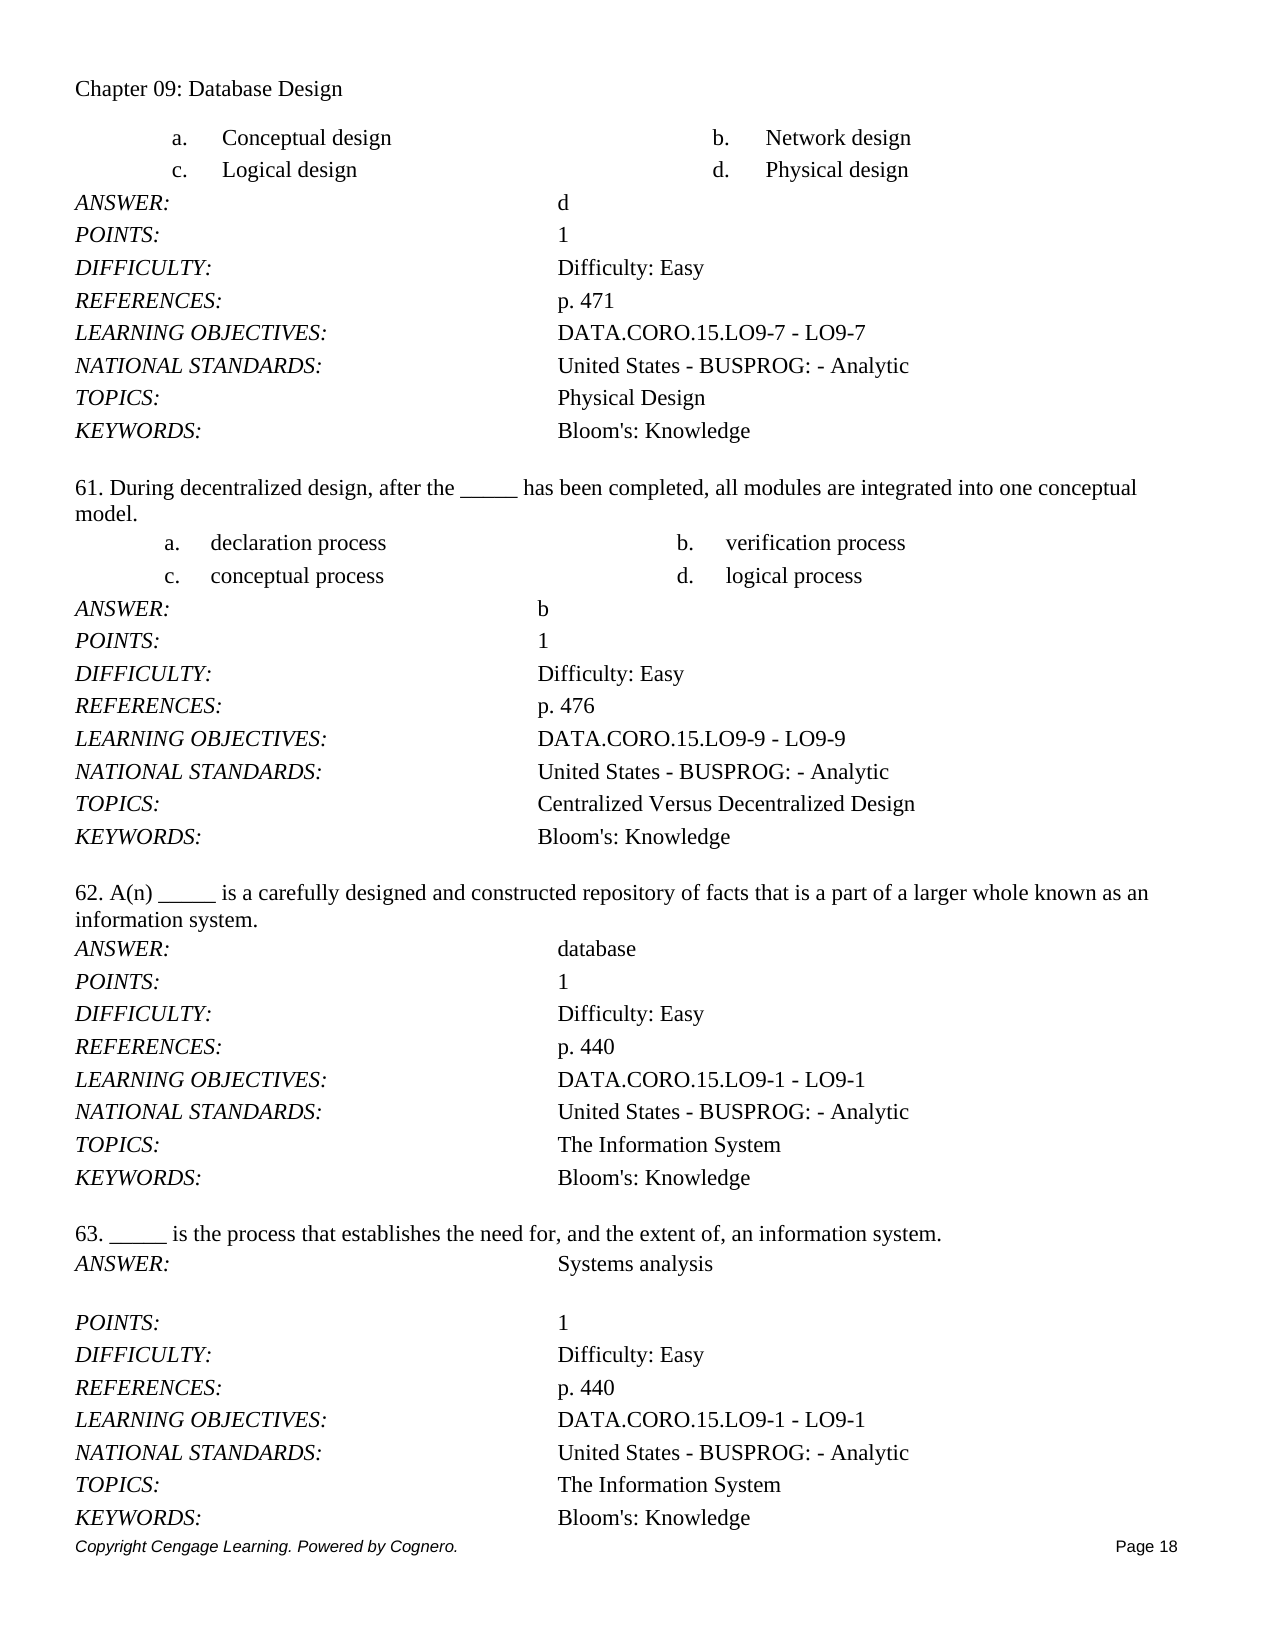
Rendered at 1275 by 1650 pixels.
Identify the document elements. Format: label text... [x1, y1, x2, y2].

table_header 62. A(n) _____ is a carefully designed and constructed repository of facts that is a part of a larger whole known as an information system. [75, 880, 1200, 1193]
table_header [75, 121, 1200, 447]
table_header 63. _____ is the process that establishes the need for, and the extent of, an information system. [75, 1220, 1200, 1534]
table_header 61. During decentralized design, after the _____ has been completed, all modules are integrated into one conceptual model. [75, 474, 1200, 852]
